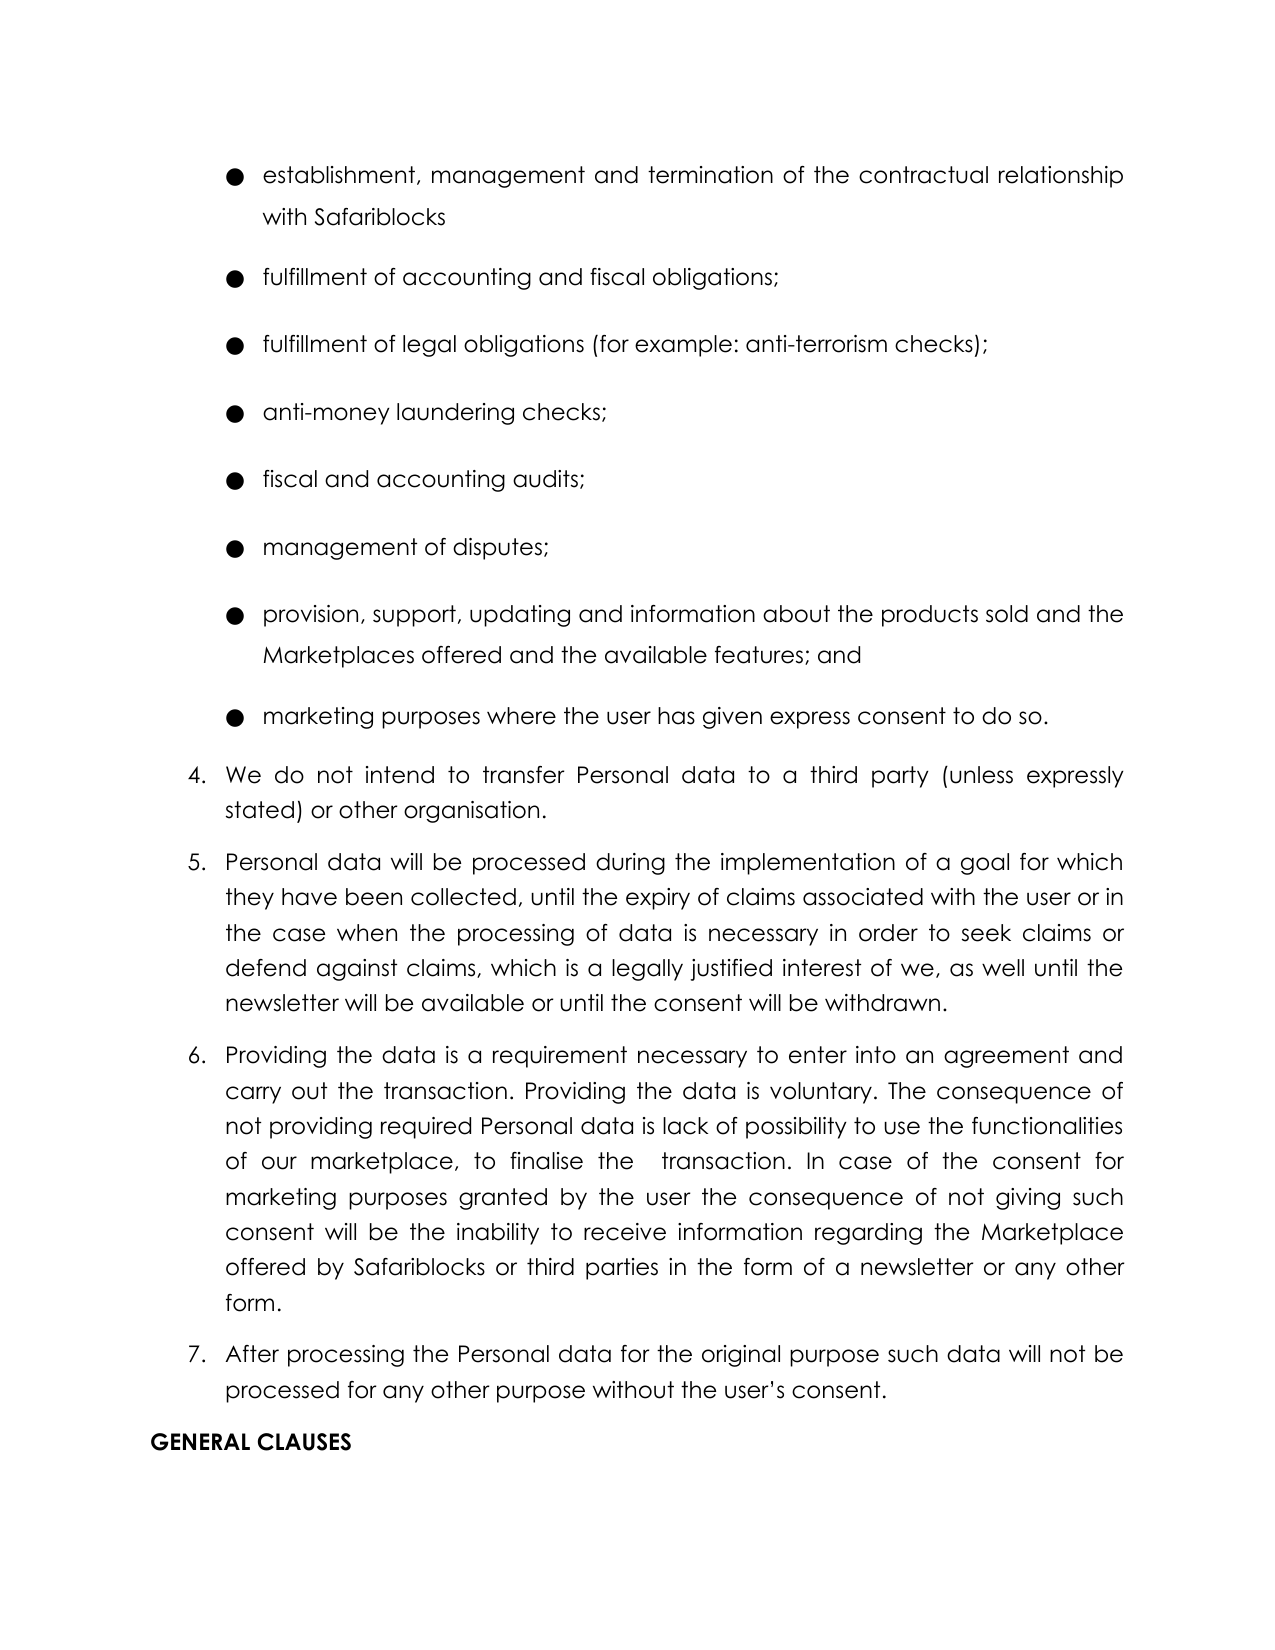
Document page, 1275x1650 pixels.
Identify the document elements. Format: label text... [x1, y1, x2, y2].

text GENERAL CLAUSES [150, 1424, 1125, 1457]
list fulfillment of accounting and fiscal obligations; [225, 252, 1125, 298]
list provision, support, updating and information about the products sold and the Marketplaces offered and the available features; and [225, 588, 1125, 671]
list management of disputes; [225, 521, 1125, 568]
list Providing the data is a requirement necessary to enter into an agreement and carry out the transaction. Providing the data is voluntary. The consequence of not providing required Personal data is lack of possibility to use the functionalities of our marketplace, to finalise the transaction. In case of the consent for marketing purposes granted by the user the consequence of not giving such consent will be the inability to receive information regarding the Marketplace offered by Safariblocks or third parties in the form of a newsletter or any other form. [187, 1038, 1125, 1318]
list Personal data will be processed during the implementation of a goal for which they have been collected, until the expiry of claims associated with the user or in the case when the processing of data is necessary in order to seek claims or defend against claims, which is a legally justified interest of we, as well until the newsletter will be available or until the consent will be withdrawn. [187, 845, 1125, 1019]
list fulfillment of legal obligations (for example: anti-terrorism checks); [225, 319, 1125, 366]
list marketing purposes where the user has given express consent to do so. [225, 690, 1125, 737]
list After processing the Personal data for the original purpose such data will not be processed for any other purpose without the user’s consent. [187, 1337, 1125, 1405]
list establishment, management and termination of the contractual relationship with Safariblocks [225, 150, 1125, 232]
list anti-money laundering checks; [225, 386, 1125, 433]
list fiscal and accounting audits; [225, 454, 1125, 501]
list We do not intend to transfer Personal data to a third party (unless expressly stated) or other organisation. [187, 757, 1125, 826]
